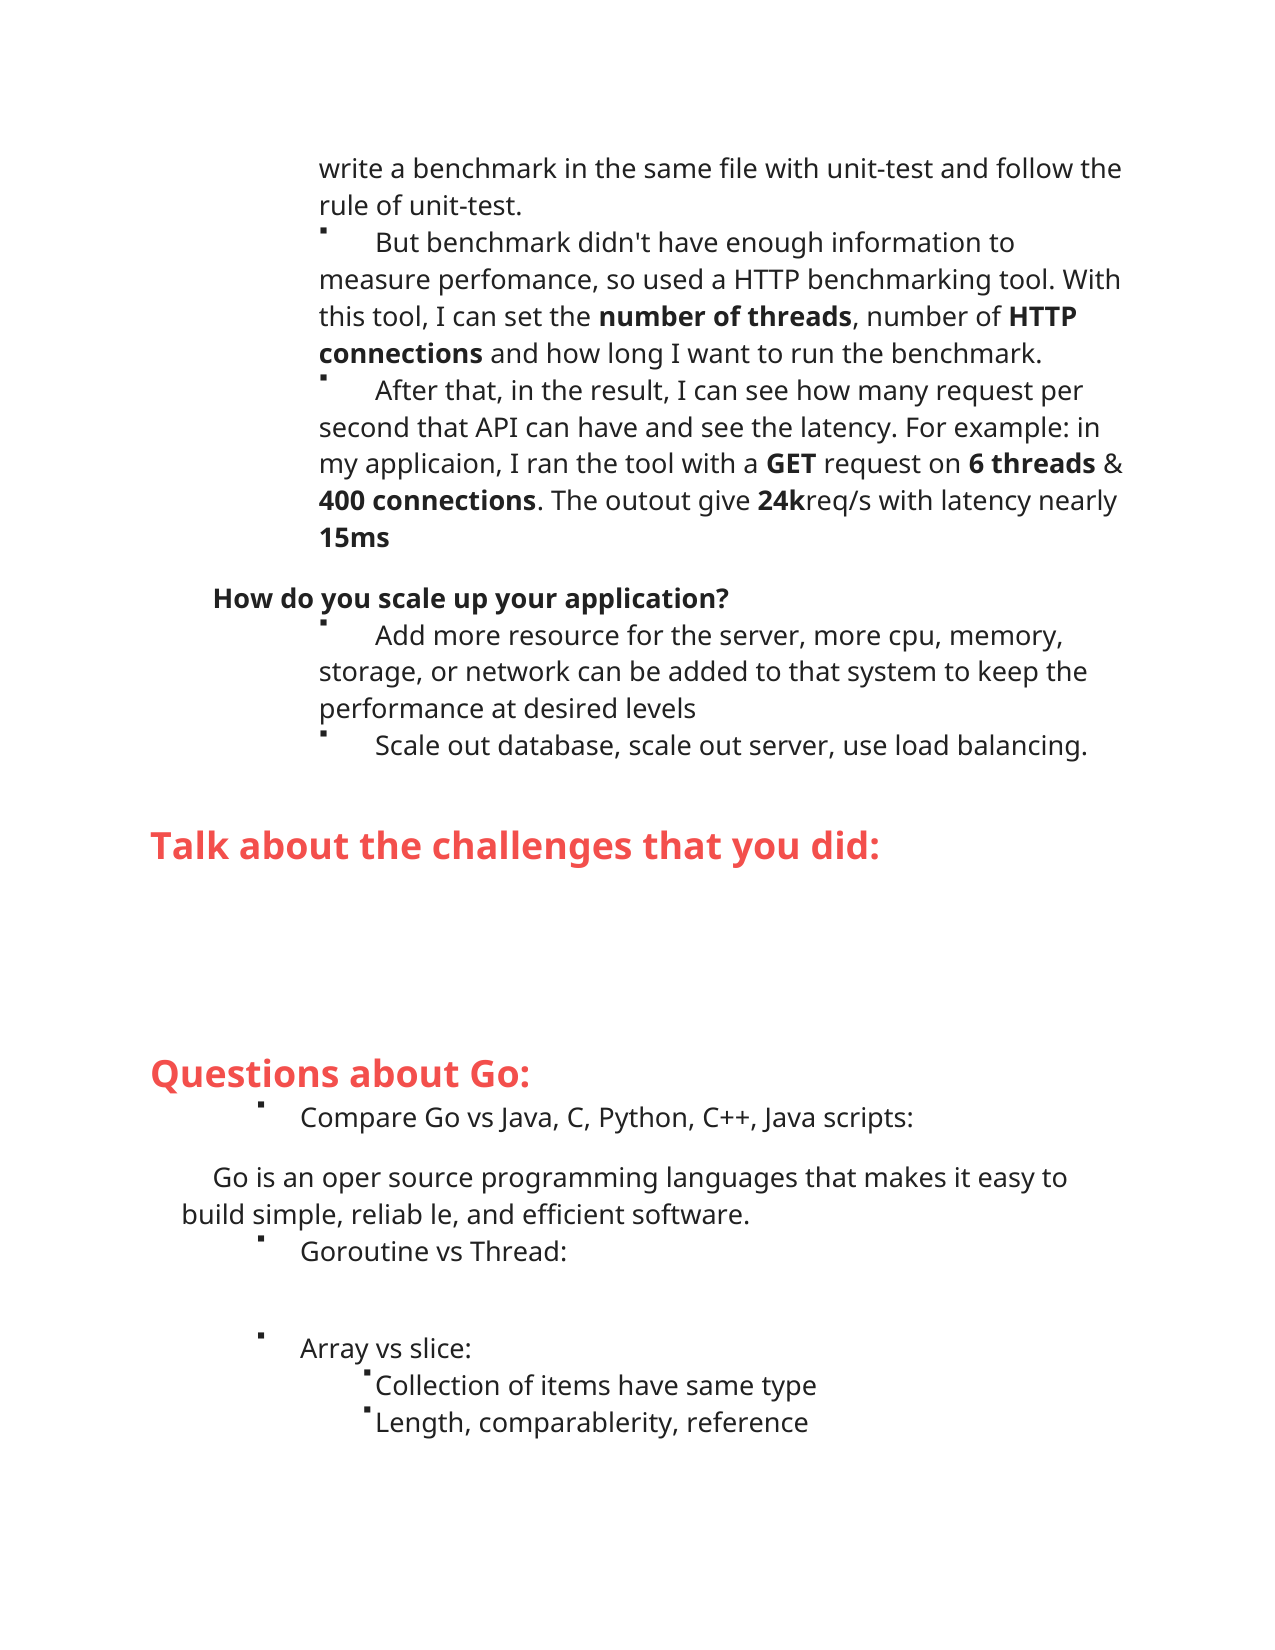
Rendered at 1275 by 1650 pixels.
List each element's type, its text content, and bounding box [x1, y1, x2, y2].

list After that, in the result, I can see how many request per second that API can have and see the latency. For example: in my applicaion, I ran the tool with a GET request on 6 threads & 400 connections. The outout give 24kreq/s with latency nearly 15ms [319, 371, 1125, 556]
text Questions about Go: [150, 1047, 1125, 1098]
list Compare Go vs Java, C, Python, C++, Java scripts: [256, 1098, 1125, 1135]
list Collection of items have same type [362, 1366, 1125, 1403]
list Add more resource for the server, more cpu, memory, storage, or network can be added to that system to keep the performance at desired levels [319, 616, 1125, 727]
text How do you scale up your application? [212, 579, 1125, 616]
list But benchmark didn't have enough information to measure perfomance, so used a HTTP benchmarking tool. With this tool, I can set the number of threads, number of HTTP connections and how long I want to run the benchmark. [319, 224, 1125, 371]
list Scale out database, scale out server, use load balancing. [319, 727, 1125, 763]
list Length, comparablerity, reference [362, 1403, 1125, 1440]
text Talk about the challenges that you did: [150, 819, 1125, 871]
list Array vs slice: [256, 1329, 1125, 1366]
list Goroutine vs Thread: [256, 1232, 1125, 1269]
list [319, 150, 1125, 224]
text Go is an oper source programming languages that makes it easy to build simple, reliab le, and efficient software. [181, 1158, 1125, 1232]
